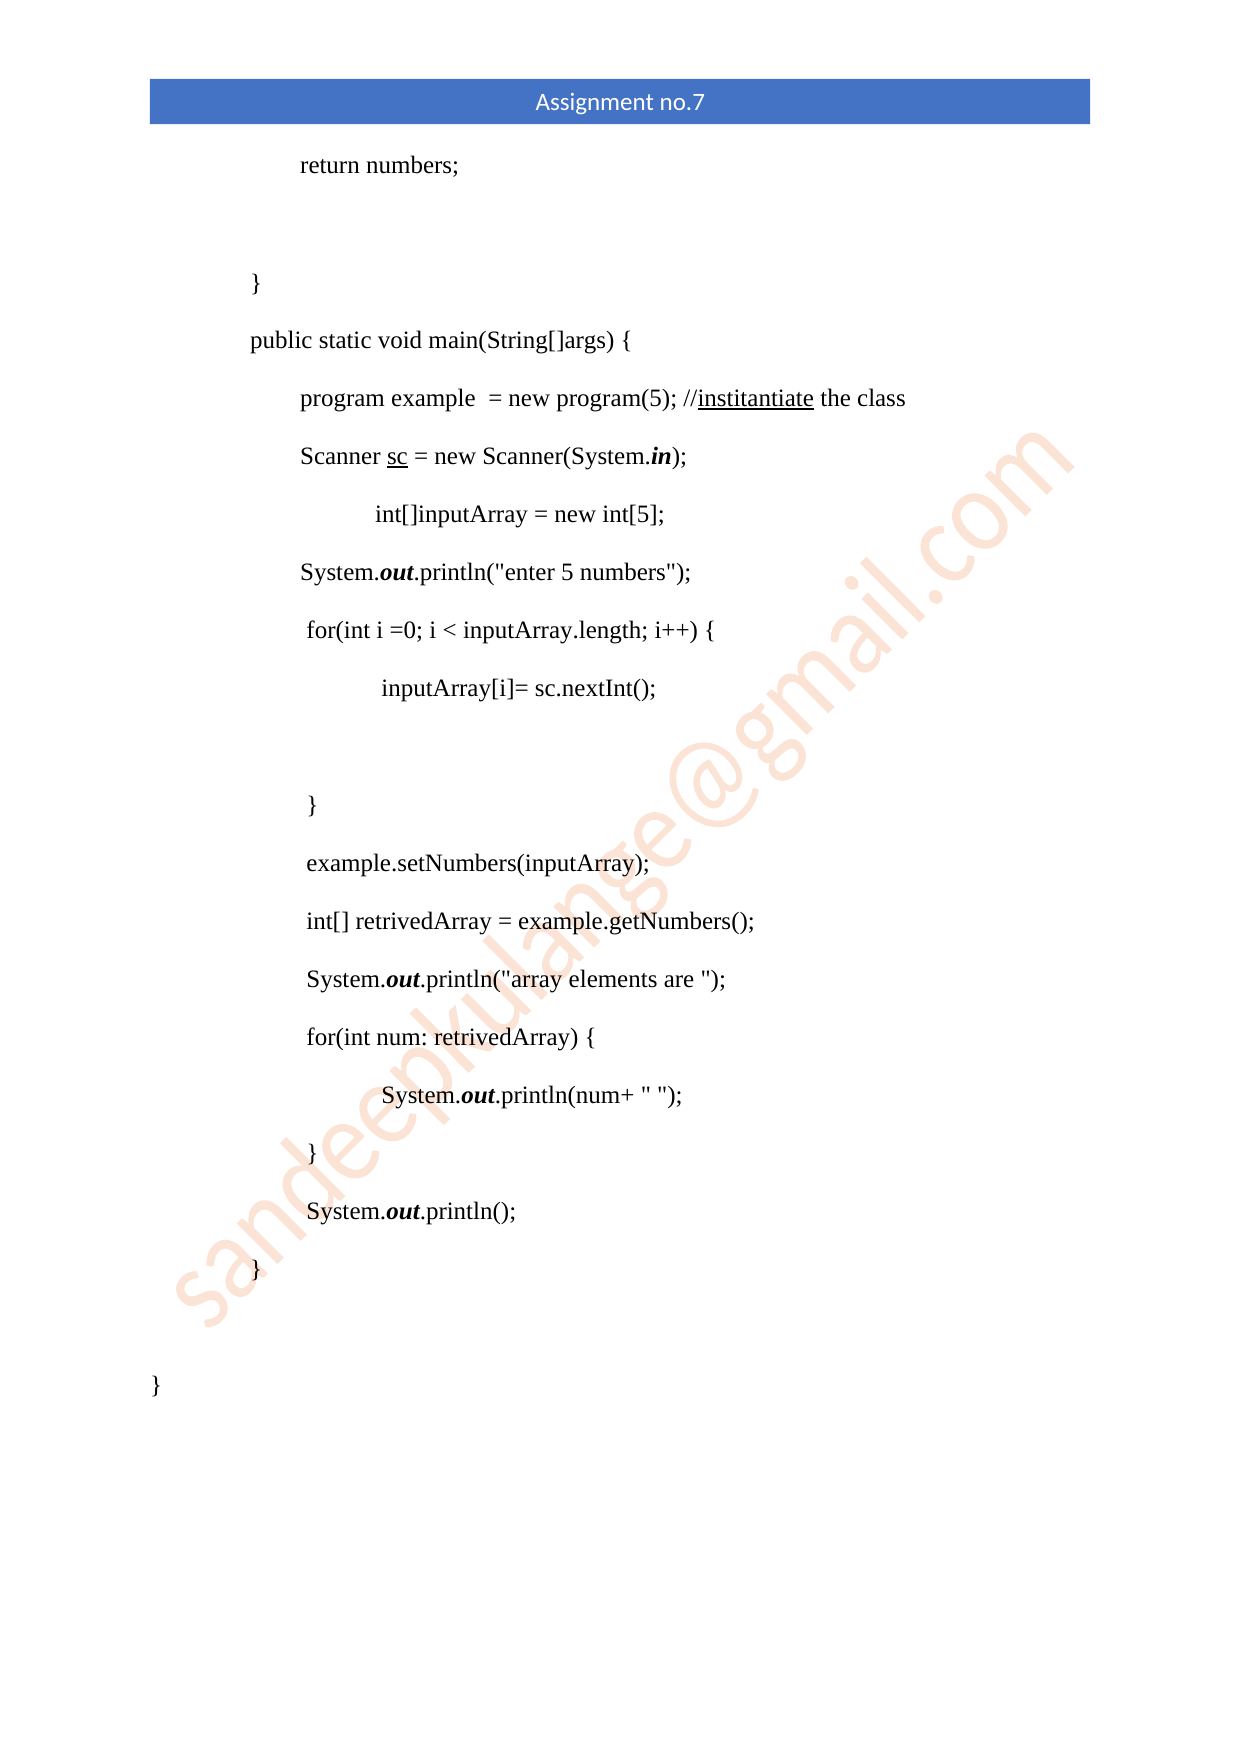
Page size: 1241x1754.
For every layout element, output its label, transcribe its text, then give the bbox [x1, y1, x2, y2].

text } [150, 1254, 1090, 1283]
text System.out.println("enter 5 numbers"); [150, 557, 1090, 586]
text } [150, 1138, 1090, 1167]
text System.out.println(); [150, 1196, 1090, 1225]
text int[]inputArray = new int[5]; [150, 499, 1090, 528]
text for(int i =0; i < inputArray.length; i++) { [150, 615, 1090, 644]
text } [150, 791, 1090, 819]
text for(int num: retrivedArray) { [150, 1022, 1090, 1051]
text return numbers; [150, 150, 1090, 179]
text } [150, 268, 1090, 296]
text System.out.println("array elements are "); [150, 964, 1090, 993]
text public static void main(String[]args) { [150, 326, 1090, 354]
text Scanner sc = new Scanner(System.in); [150, 441, 1090, 470]
text example.setNumbers(inputArray); [150, 848, 1090, 877]
text } [150, 1370, 1090, 1398]
text program example = new program(5); //institantiate the class [150, 383, 1090, 412]
text inputArray[i]= sc.nextInt(); [150, 673, 1090, 702]
text int[] retrivedArray = example.getNumbers(); [150, 906, 1090, 935]
text System.out.println(num+ " "); [150, 1080, 1090, 1109]
